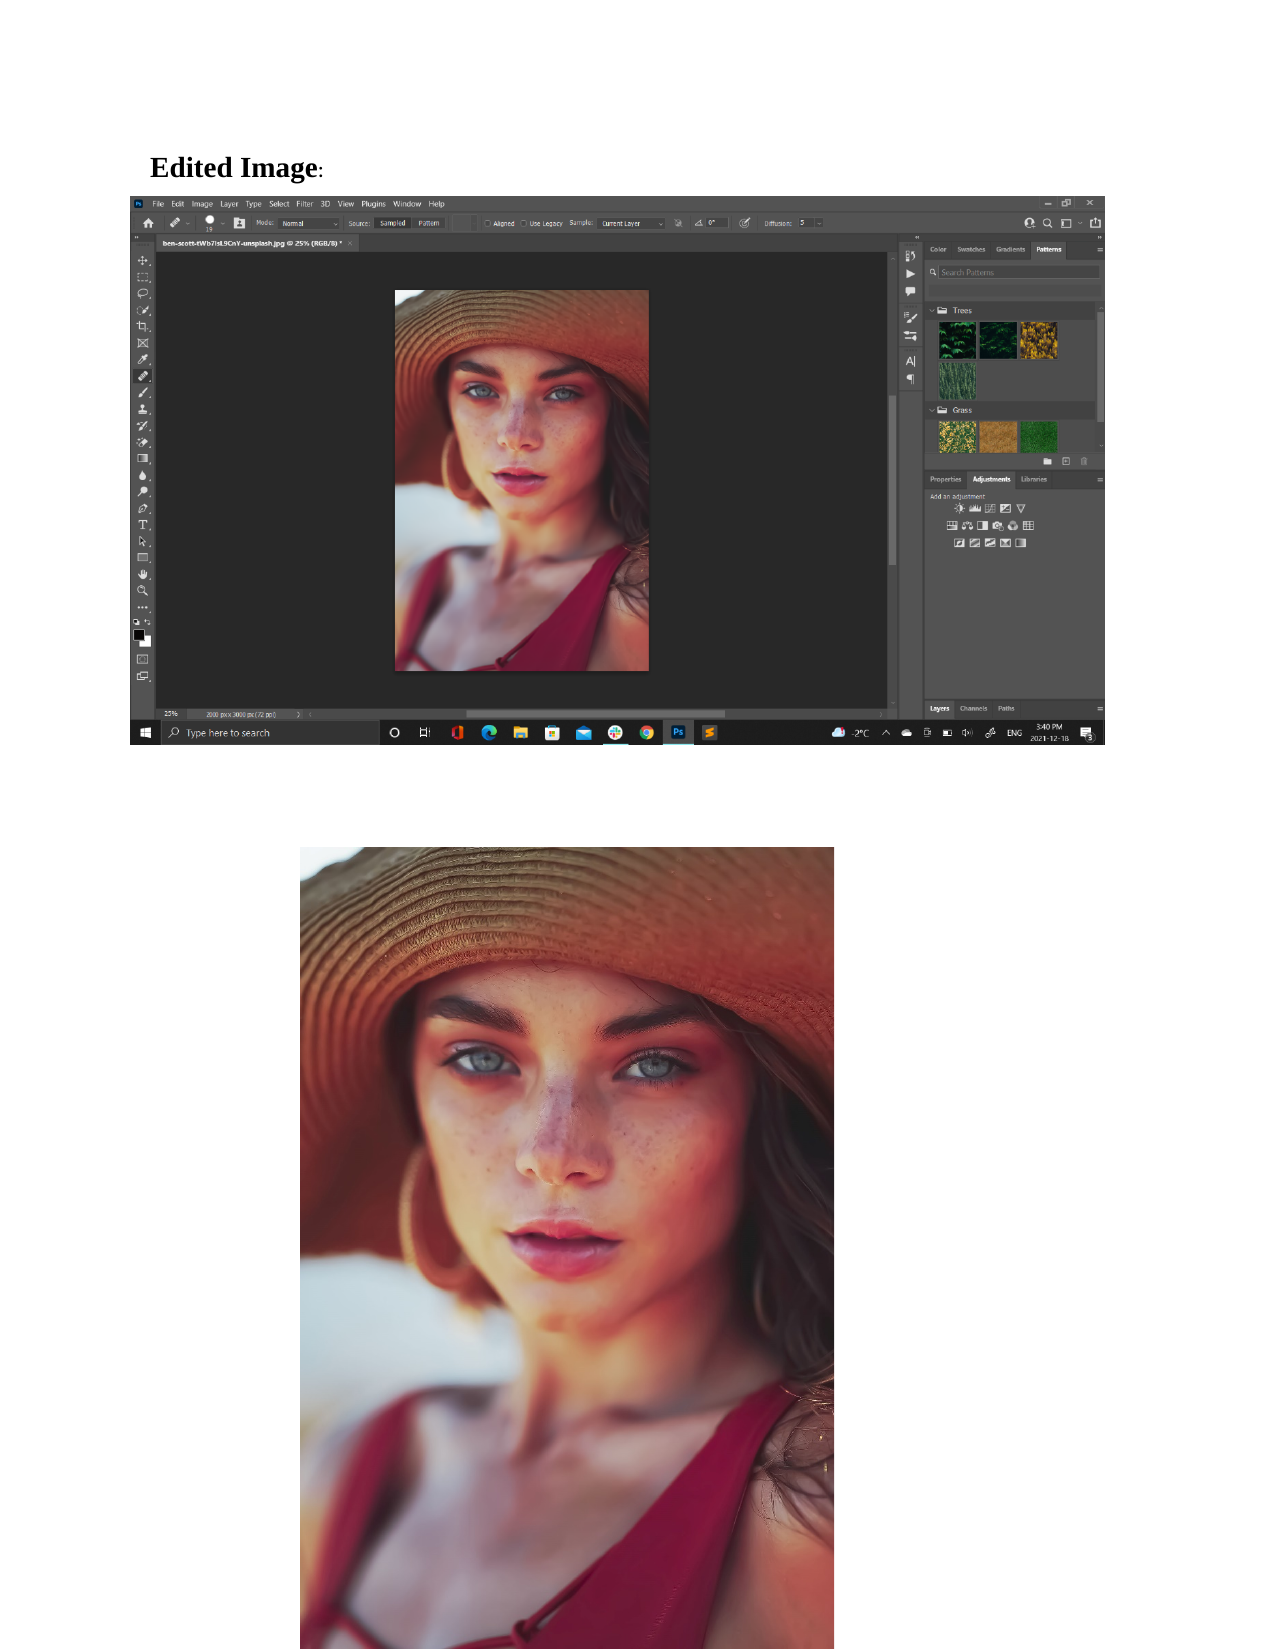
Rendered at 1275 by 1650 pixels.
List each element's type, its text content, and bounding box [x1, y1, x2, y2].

picture [300, 847, 835, 1649]
text Edited Image: [150, 150, 1125, 183]
picture [130, 196, 1105, 745]
